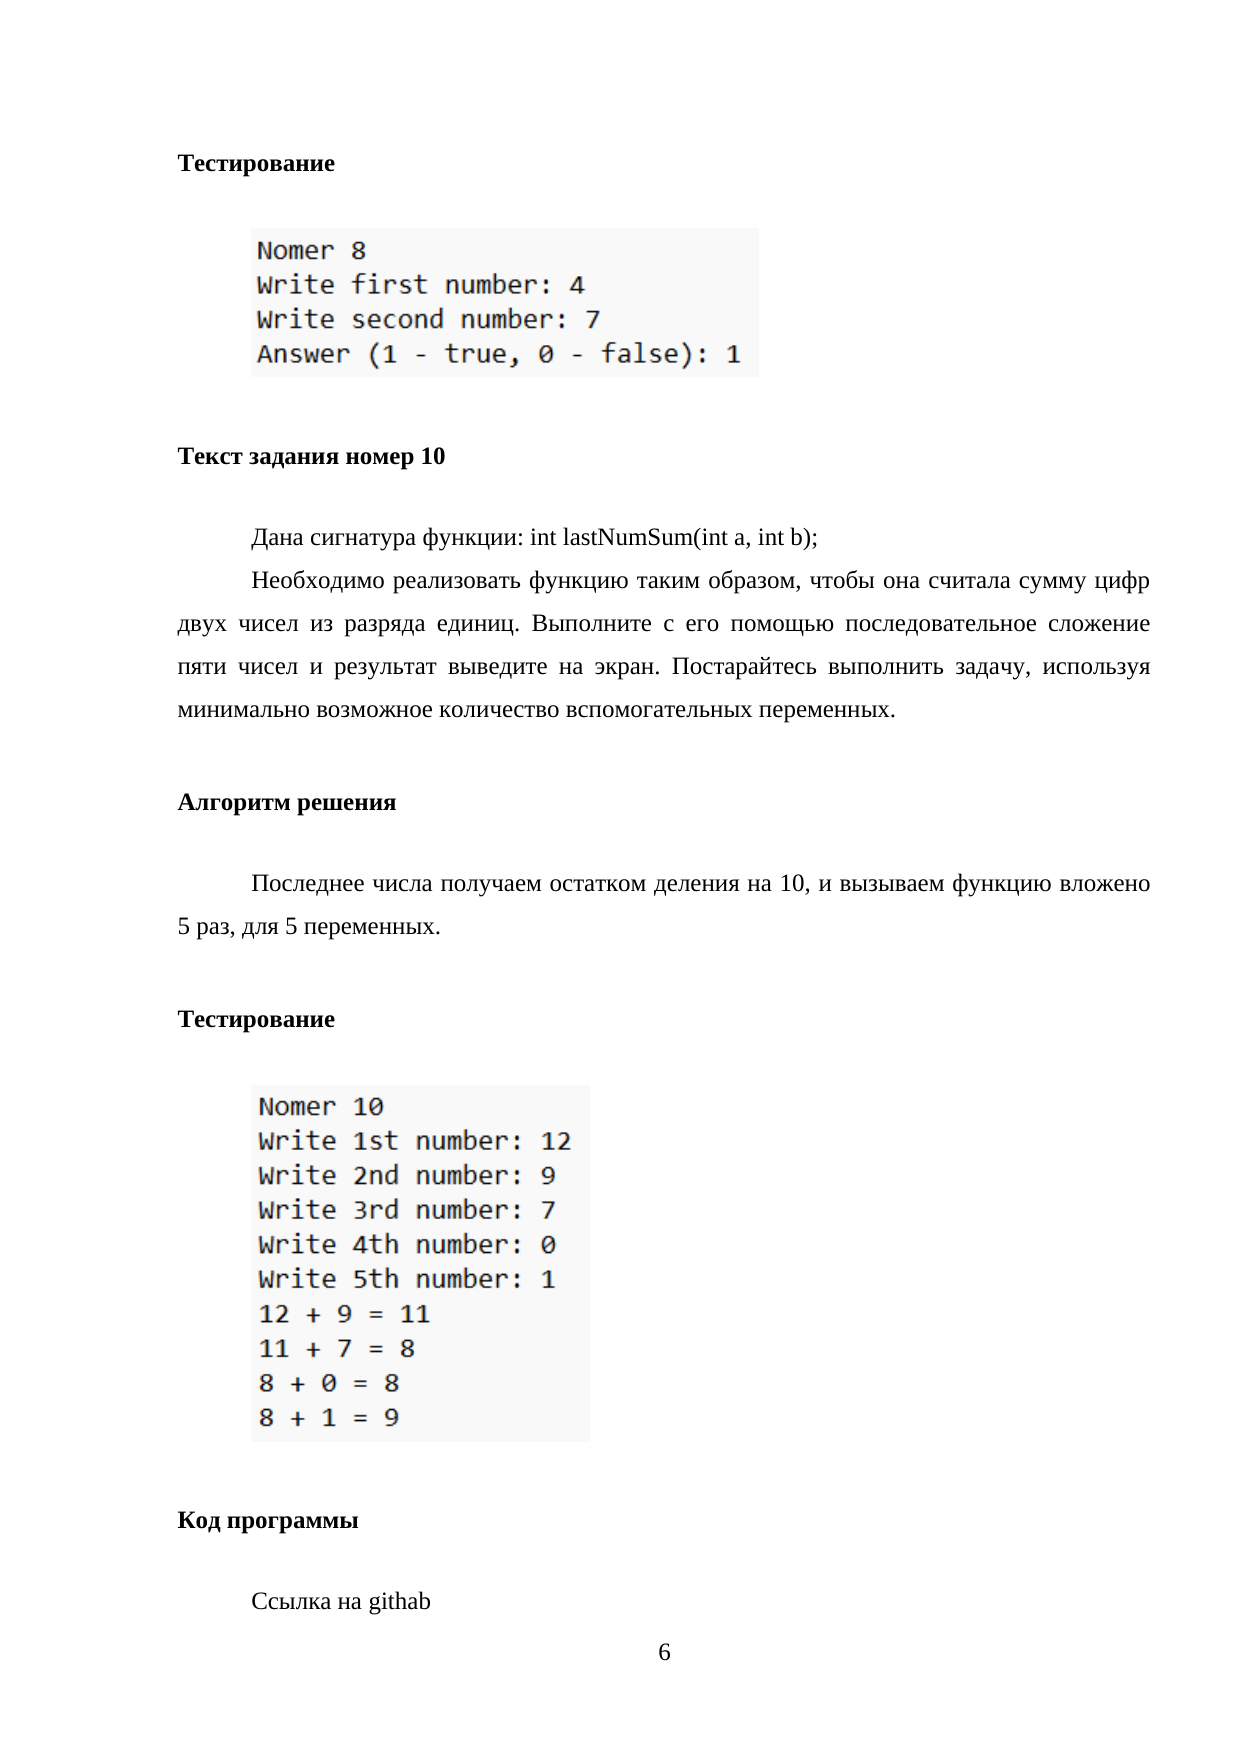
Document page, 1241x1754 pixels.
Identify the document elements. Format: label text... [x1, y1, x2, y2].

subtitle Код программы [177, 1506, 1152, 1534]
subtitle Алгоритм решения [177, 787, 1152, 816]
text Последнее числа получаем остатком деления на 10, и вызываем функцию вложено 5 раз, для 5 переменных. [177, 868, 1152, 940]
picture [251, 228, 759, 377]
subtitle Тестирование [177, 1004, 1152, 1033]
subtitle Текст задания номер 10 [177, 441, 1152, 470]
text Ссылка на githab [177, 1586, 1152, 1615]
text Дана сигнатура функции: int lastNumSum(int a, int b); [177, 522, 1152, 551]
picture [251, 1085, 590, 1442]
text Необходимо реализовать функцию таким образом, чтобы она считала сумму цифр двух чисел из разряда единиц. Выполните с его помощью последовательное сложение пяти чисел и результат выведите на экран. Постарайтесь выполнить задачу, используя минимально возможное количество вспомогательных переменных. [177, 565, 1152, 723]
subtitle Тестирование [177, 148, 1152, 176]
